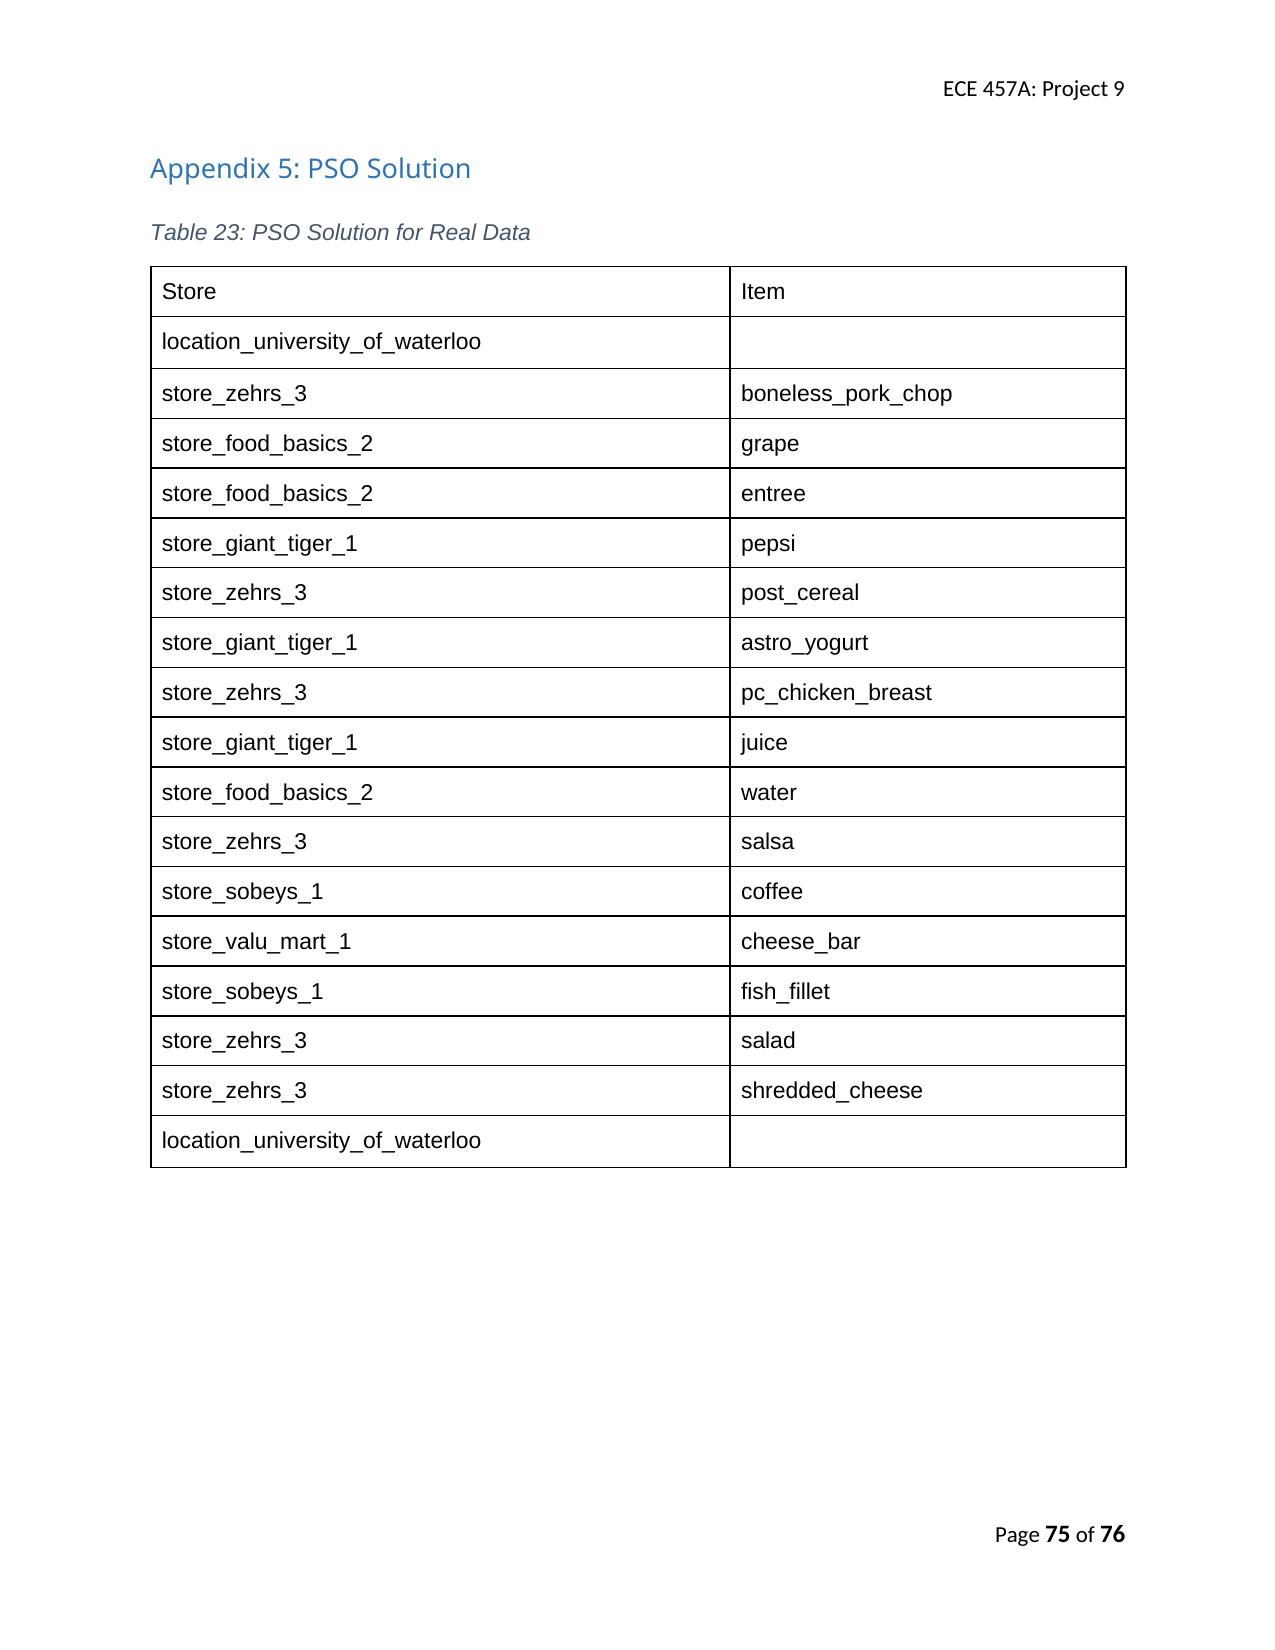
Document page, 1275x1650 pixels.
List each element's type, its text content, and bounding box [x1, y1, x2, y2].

table_cell store_giant_tiger_1 [152, 618, 729, 666]
table_cell [731, 317, 1125, 368]
table_cell store_sobeys_1 [152, 967, 729, 1015]
text Table 23: PSO Solution for Real Data [150, 218, 1125, 245]
table_cell entree [731, 469, 1125, 517]
table_header Store [152, 267, 729, 316]
table_cell pepsi [731, 519, 1125, 567]
table_cell store_sobeys_1 [152, 867, 729, 915]
table_cell store_giant_tiger_1 [152, 519, 729, 567]
table_cell pc_chicken_breast [731, 668, 1125, 716]
table_cell store_zehrs_3 [152, 369, 729, 417]
table_cell store_food_basics_2 [152, 768, 729, 816]
subtitle Appendix 5: PSO Solution [150, 150, 1125, 187]
table_cell grape [731, 419, 1125, 467]
table_cell store_zehrs_3 [152, 1066, 729, 1114]
table_cell location_university_of_waterloo [152, 1116, 729, 1167]
table_cell store_zehrs_3 [152, 1017, 729, 1065]
table_cell cheese_bar [731, 917, 1125, 965]
table_cell store_food_basics_2 [152, 469, 729, 517]
table_cell fish_fillet [731, 967, 1125, 1015]
table_cell boneless_pork_chop [731, 369, 1125, 417]
table_cell salad [731, 1017, 1125, 1065]
table_cell [731, 1116, 1125, 1167]
table_cell store_giant_tiger_1 [152, 718, 729, 766]
table_cell store_food_basics_2 [152, 419, 729, 467]
table_cell store_valu_mart_1 [152, 917, 729, 965]
table_cell water [731, 768, 1125, 816]
table_cell store_zehrs_3 [152, 817, 729, 866]
table_cell shredded_cheese [731, 1066, 1125, 1114]
table_cell salsa [731, 817, 1125, 866]
table_cell coffee [731, 867, 1125, 915]
table_cell post_cereal [731, 568, 1125, 617]
table_cell astro_yogurt [731, 618, 1125, 666]
table_cell store_zehrs_3 [152, 668, 729, 716]
table_header Item [731, 267, 1125, 316]
table_cell juice [731, 718, 1125, 766]
table_cell store_zehrs_3 [152, 568, 729, 617]
table_cell location_university_of_waterloo [152, 317, 729, 368]
